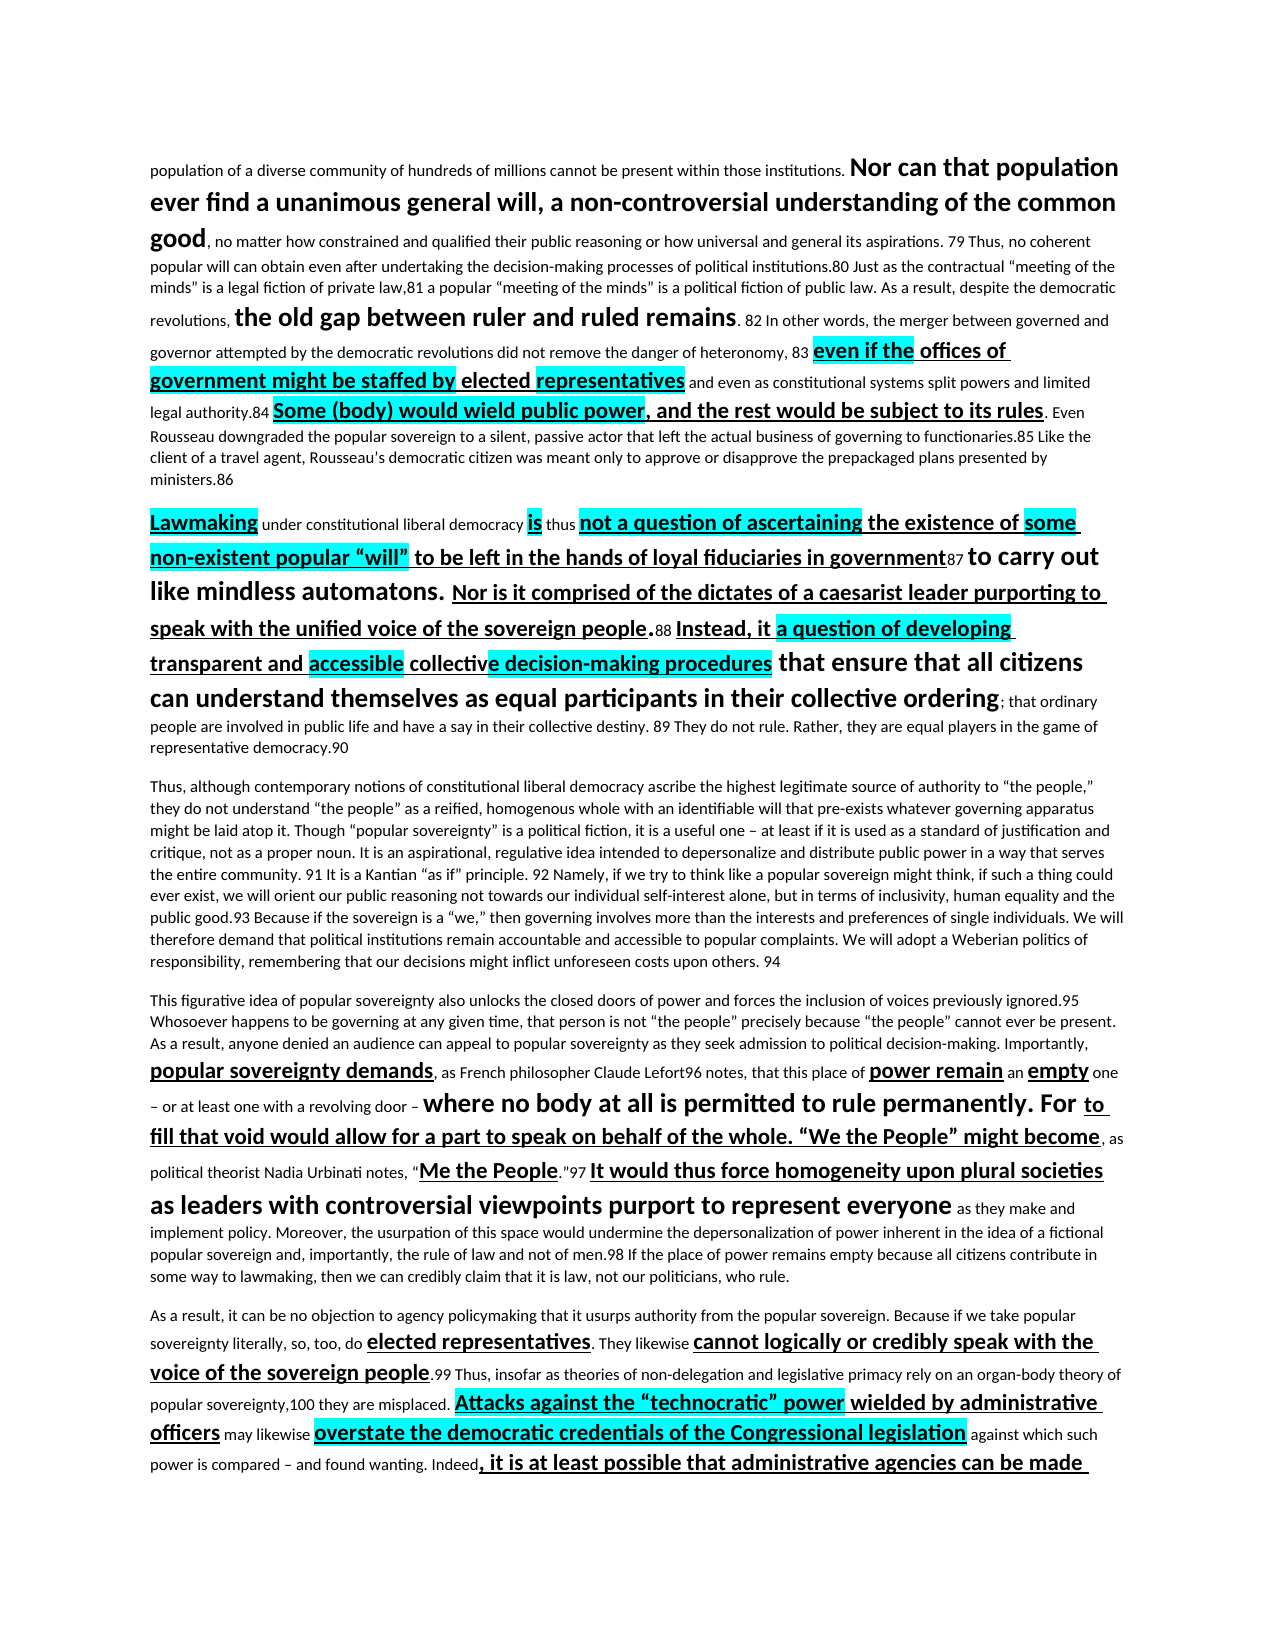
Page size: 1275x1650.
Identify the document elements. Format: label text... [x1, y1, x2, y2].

text Lawmaking under constitutional liberal democracy is thus not a question of ascertaining the existence of some non-existent popular “will” to be left in the hands of loyal fiduciaries in government87 to carry out like mindless automatons. Nor is it comprised of the dictates of a caesarist leader purporting to speak with the unified voice of the sovereign people.88 Instead, it a question of developing transparent and accessible collective decision-making procedures that ensure that all citizens can understand themselves as equal participants in their collective ordering; that ordinary people are involved in public life and have a say in their collective destiny. 89 They do not rule. Rather, they are equal players in the game of representative democracy.90 [150, 508, 1125, 758]
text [150, 150, 1125, 490]
text This figurative idea of popular sovereignty also unlocks the closed doors of power and forces the inclusion of voices previously ignored.95 Whosoever happens to be governing at any given time, that person is not “the people” precisely because “the people” cannot ever be present. As a result, anyone denied an audience can appeal to popular sovereignty as they seek admission to political decision-making. Importantly, popular sovereignty demands, as French philosopher Claude Lefort96 notes, that this place of power remain an empty one – or at least one with a revolving door – where no body at all is permitted to rule permanently. For to fill that void would allow for a part to speak on behalf of the whole. “We the People” might become, as political theorist Nadia Urbinati notes, “Me the People.”97 It would thus force homogeneity upon plural societies as leaders with controversial viewpoints purport to represent everyone as they make and implement policy. Moreover, the usurpation of this space would undermine the depersonalization of power inherent in the idea of a fictional popular sovereign and, importantly, the rule of law and not of men.98 If the place of power remains empty because all citizens contribute in some way to lawmaking, then we can credibly claim that it is law, not our politicians, who rule. [150, 990, 1125, 1287]
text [150, 1305, 1125, 1476]
text Thus, although contemporary notions of constitutional liberal democracy ascribe the highest legitimate source of authority to “the people,” they do not understand “the people” as a reified, homogenous whole with an identifiable will that pre-exists whatever governing apparatus might be laid atop it. Though “popular sovereignty” is a political fiction, it is a useful one – at least if it is used as a standard of justification and critique, not as a proper noun. It is an aspirational, regulative idea intended to depersonalize and distribute public power in a way that serves the entire community. 91 It is a Kantian “as if” principle. 92 Namely, if we try to think like a popular sovereign might think, if such a thing could ever exist, we will orient our public reasoning not towards our individual self-interest alone, but in terms of inclusivity, human equality and the public good.93 Because if the sovereign is a “we,” then governing involves more than the interests and preferences of single individuals. We will therefore demand that political institutions remain accountable and accessible to popular complaints. We will adopt a Weberian politics of responsibility, remembering that our decisions might inflict unforeseen costs upon others. 94 [150, 776, 1125, 972]
